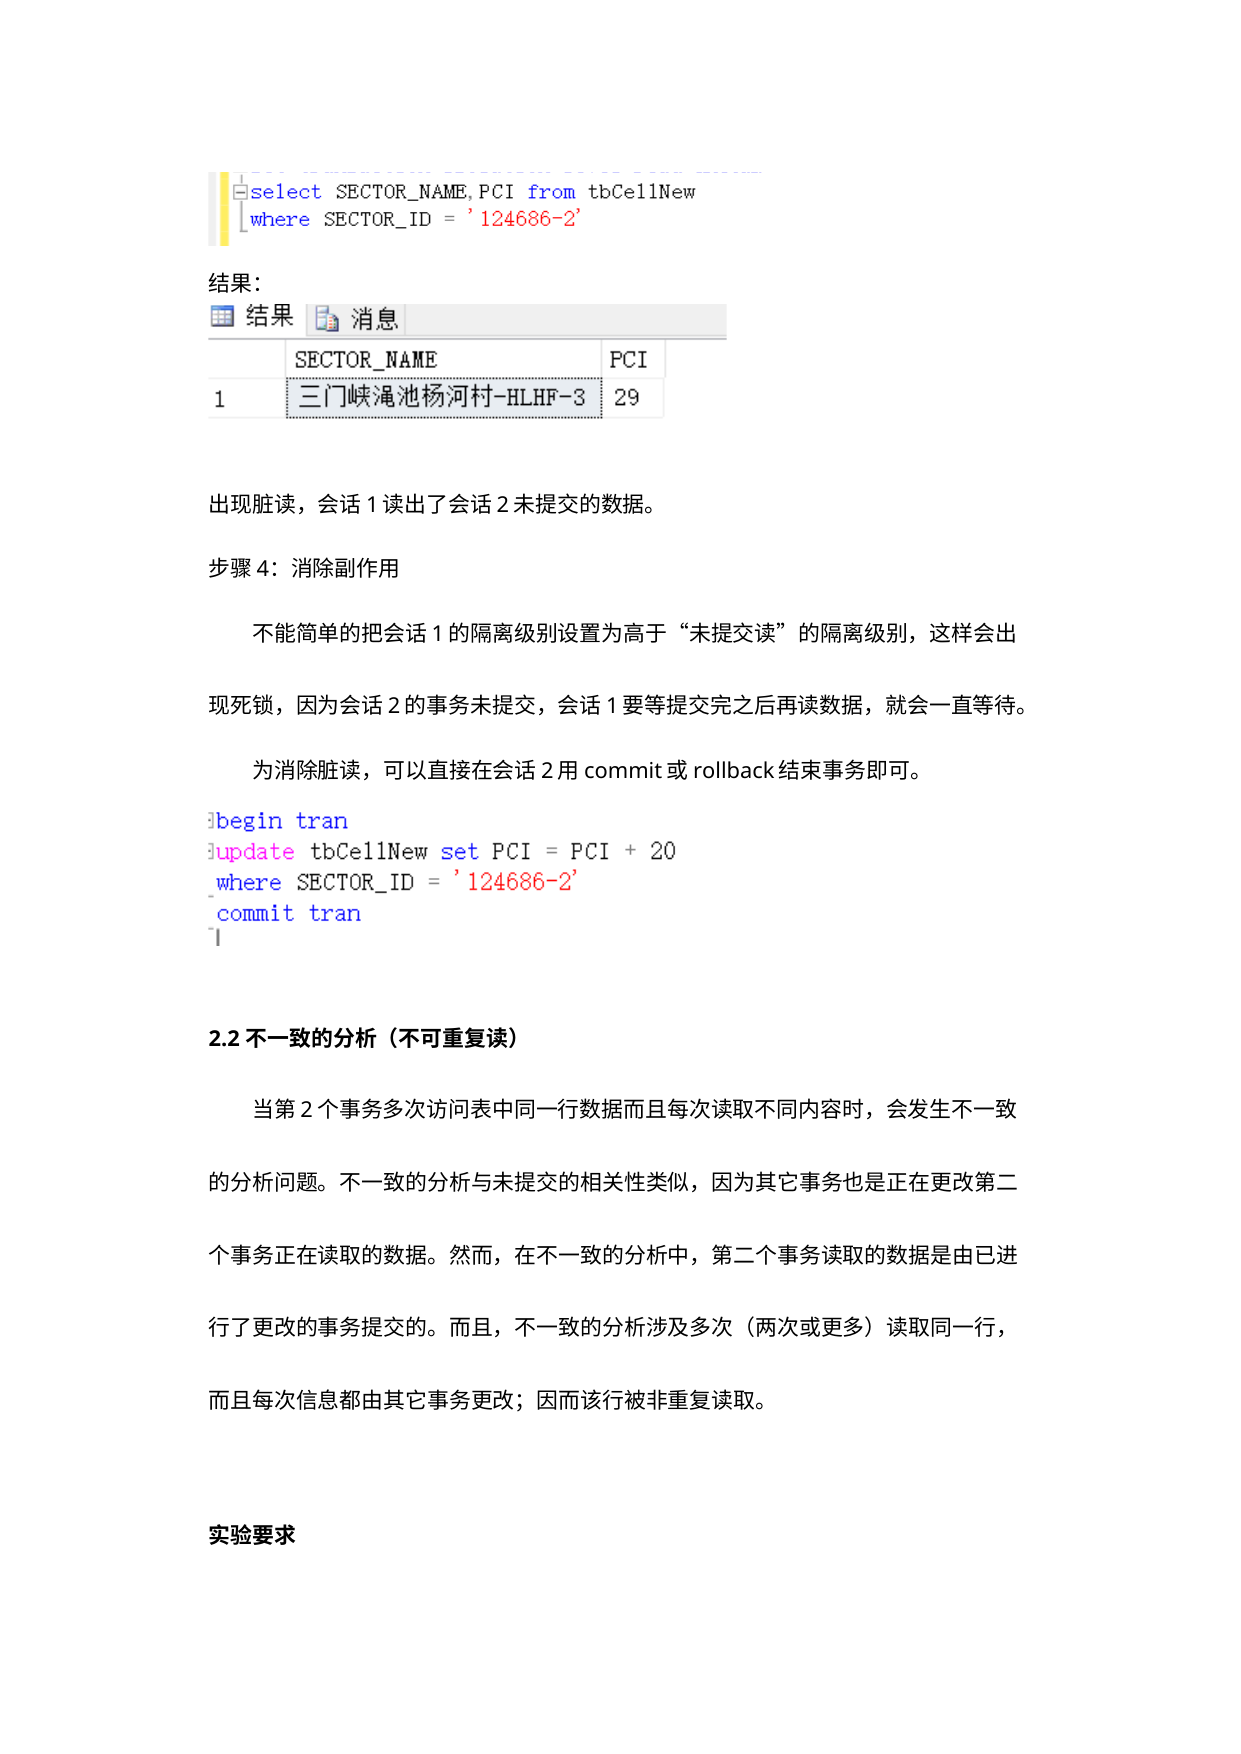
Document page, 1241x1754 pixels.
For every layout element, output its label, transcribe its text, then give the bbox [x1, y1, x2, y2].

text 当第2个事务多次访问表中同一行数据而且每次读取不同内容时，会发生不一致的分析问题。不一致的分析与未提交的相关性类似，因为其它事务也是正在更改第二个事务正在读取的数据。然而，在不一致的分析中，第二个事务读取的数据是由已进行了更改的事务提交的。而且，不一致的分析涉及多次（两次或更多）读取同一行，而且每次信息都由其它事务更改；因而该行被非重复读取。 [208, 1086, 1032, 1421]
picture [208, 304, 727, 445]
text 实验要求 [208, 1512, 1032, 1556]
picture [208, 172, 762, 246]
text 不能简单的把会话1的隔离级别设置为高于“未提交读”的隔离级别，这样会出现死锁，因为会话2的事务未提交，会话1要等提交完之后再读数据，就会一直等待。 [208, 610, 1032, 726]
picture [208, 811, 710, 946]
text 为消除脏读，可以直接在会话2用commit或rollback结束事务即可。 [208, 747, 1032, 791]
text 结果： [208, 260, 1032, 304]
text 出现脏读，会话1读出了会话2未提交的数据。 [208, 480, 1032, 524]
text 步骤4：消除副作用 [208, 545, 1032, 589]
text 2.2 不一致的分析（不可重复读） [208, 1015, 1032, 1059]
